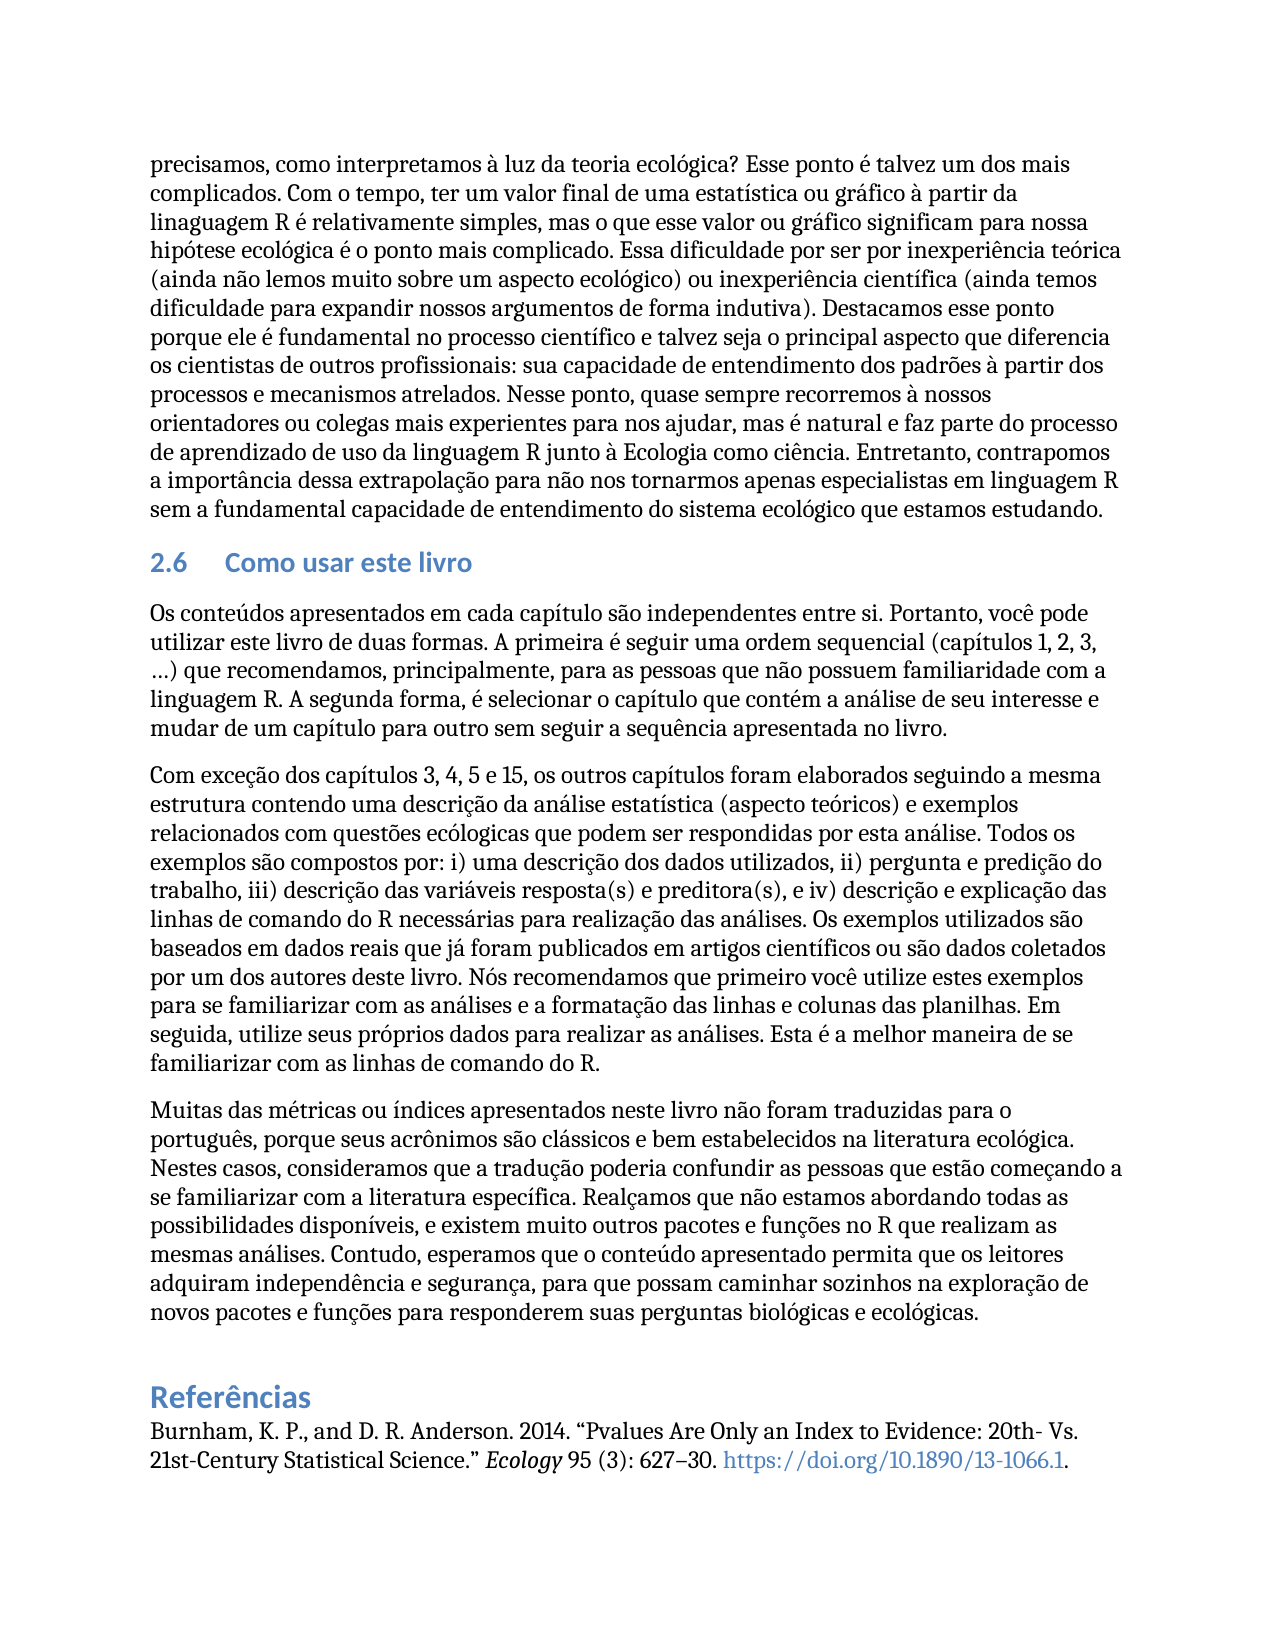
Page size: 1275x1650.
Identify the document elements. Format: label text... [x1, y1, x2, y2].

text Muitas das métricas ou índices apresentados neste livro não foram traduzidas para o português, porque seus acrônimos são clássicos e bem estabelecidos na literatura ecológica. Nestes casos, consideramos que a tradução poderia confundir as pessoas que estão começando a se familiarizar com a literatura específica. Realçamos que não estamos abordando todas as possibilidades disponíveis, e existem muito outros pacotes e funções no R que realizam as mesmas análises. Contudo, esperamos que o conteúdo apresentado permita que os leitores adquiram independência e segurança, para que possam caminhar sozinhos na exploração de novos pacotes e funções para responderem suas perguntas biológicas e ecológicas. [150, 1096, 1125, 1326]
subtitle 2.6 Como usar este livro [150, 544, 1125, 580]
subtitle Referências [150, 1376, 1125, 1417]
text Burnham, K. P., and D. R. Anderson. 2014. “Pvalues Are Only an Index to Evidence: 20th- Vs. 21st-Century Statistical Science.” Ecology 95 (3): 627–30. https://doi.org/10.1890/13-1066.1. [150, 1417, 1125, 1475]
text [150, 150, 1125, 524]
text Com exceção dos capítulos 3, 4, 5 e 15, os outros capítulos foram elaborados seguindo a mesma estrutura contendo uma descrição da análise estatística (aspecto teóricos) e exemplos relacionados com questões ecólogicas que podem ser respondidas por esta análise. Todos os exemplos são compostos por: i) uma descrição dos dados utilizados, ii) pergunta e predição do trabalho, iii) descrição das variáveis resposta(s) e preditora(s), e iv) descrição e explicação das linhas de comando do R necessárias para realização das análises. Os exemplos utilizados são baseados em dados reais que já foram publicados em artigos científicos ou são dados coletados por um dos autores deste livro. Nós recomendamos que primeiro você utilize estes exemplos para se familiarizar com as análises e a formatação das linhas e colunas das planilhas. Em seguida, utilize seus próprios dados para realizar as análises. Esta é a melhor maneira de se familiarizar com as linhas de comando do R. [150, 761, 1125, 1078]
text Os conteúdos apresentados em cada capítulo são independentes entre si. Portanto, você pode utilizar este livro de duas formas. A primeira é seguir uma ordem sequencial (capítulos 1, 2, 3, …) que recomendamos, principalmente, para as pessoas que não possuem familiaridade com a linguagem R. A segunda forma, é selecionar o capítulo que contém a análise de seu interesse e mudar de um capítulo para outro sem seguir a sequência apresentada no livro. [150, 599, 1125, 743]
